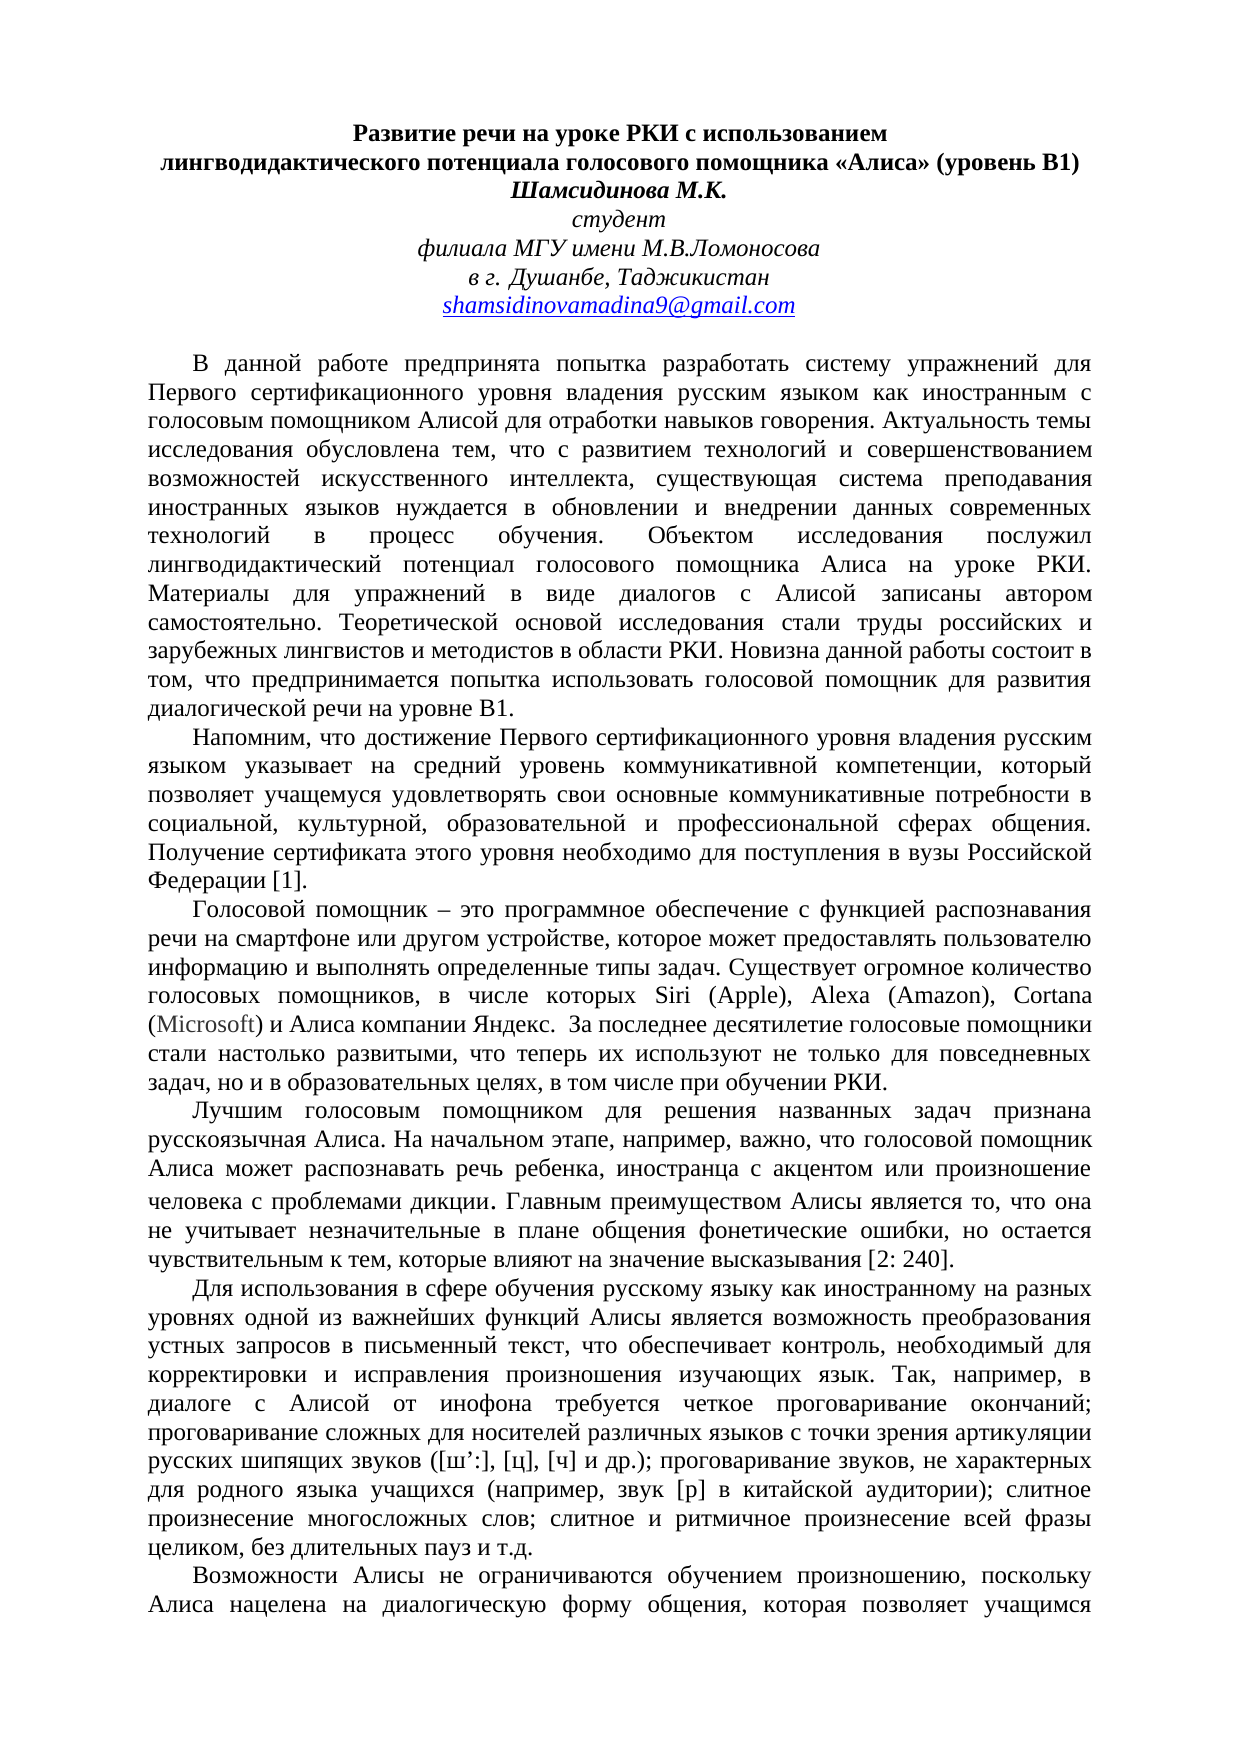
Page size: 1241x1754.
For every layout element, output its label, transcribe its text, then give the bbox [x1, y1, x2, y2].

text студент [148, 204, 1092, 233]
text В данной работе предпринята попытка разработать систему упражнений для Первого сертификационного уровня владения русским языком как иностранным с голосовым помощником Алисой для отработки навыков говорения. Актуальность темы исследования обусловлена тем, что с развитием технологий и совершенствованием возможностей искусственного интеллекта, существующая система преподавания иностранных языков нуждается в обновлении и внедрении данных современных технологий в процесс обучения. Объектом исследования послужил лингводидактический потенциал голосового помощника Алиса на уроке РКИ. Материалы для упражнений в виде диалогов с Алисой записаны автором самостоятельно. Теоретической основой исследования стали труды российских и зарубежных лингвистов и методистов в области РКИ. Новизна данной работы состоит в том, что предпринимается попытка использовать голосовой помощник для развития диалогической речи на уровне В1. [148, 348, 1092, 722]
text лингводидактического потенциала голосового помощника «Алиса» (уровень В1) [148, 147, 1092, 176]
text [148, 1560, 1092, 1618]
text Шамсидинова М.К. [148, 176, 1092, 204]
text Напомним, что достижение Первого сертификационного уровня владения русским языком указывает на средний уровень коммуникативной компетенции, который позволяет учащемуся удовлетворять свои основные коммуникативные потребности в социальной, культурной, образовательной и профессиональной сферах общения. Получение сертификата этого уровня необходимо для поступления в вузы Российской Федерации [1]. [148, 722, 1092, 894]
text Развитие речи на уроке РКИ с использованием [148, 118, 1092, 147]
text shamsidinovamadina9@gmail.com [148, 291, 1092, 319]
text Голосовой помощник – это программное обеспечение с функцией распознавания речи на смартфоне или другом устройстве, которое может предоставлять пользователю информацию и выполнять определенные типы задач. Существует огромное количество голосовых помощников, в числе которых Siri (Apple), Alexa (Amazon), Cortana (Microsoft) и Алиса компании Яндекс. За последнее десятилетие голосовые помощники стали настолько развитыми, что теперь их используют не только для повседневных задач, но и в образовательных целях, в том числе при обучении РКИ. [148, 894, 1092, 1096]
text филиала МГУ имени М.В.Ломоносова [148, 233, 1092, 262]
text в г. Душанбе, Таджикистан [148, 262, 1092, 291]
text Для использования в сфере обучения русскому языку как иностранному на разных уровнях одной из важнейших функций Алисы является возможность преобразования устных запросов в письменный текст, что обеспечивает контроль, необходимый для корректировки и исправления произношения изучающих язык. Так, например, в диалоге с Алисой от инофона требуется четкое проговаривание окончаний; проговаривание сложных для носителей различных языков с точки зрения артикуляции русских шипящих звуков ([ш’:], [ц], [ч] и др.); проговаривание звуков, не характерных для родного языка учащихся (например, звук [р] в китайской аудитории); слитное произнесение многосложных слов; слитное и ритмичное произнесение всей фразы целиком, без длительных пауз и т.д. [148, 1273, 1092, 1560]
text Лучшим голосовым помощником для решения названных задач признана русскоязычная Алиса. На начальном этапе, например, важно, что голосовой помощник Алиса может распознавать речь ребенка, иностранца с акцентом или произношение человека с проблемами дикции. Главным преимуществом Алисы является то, что она не учитывает незначительные в плане общения фонетические ошибки, но остается чувствительным к тем, которые влияют на значение высказывания [2: 240]. [148, 1096, 1092, 1273]
